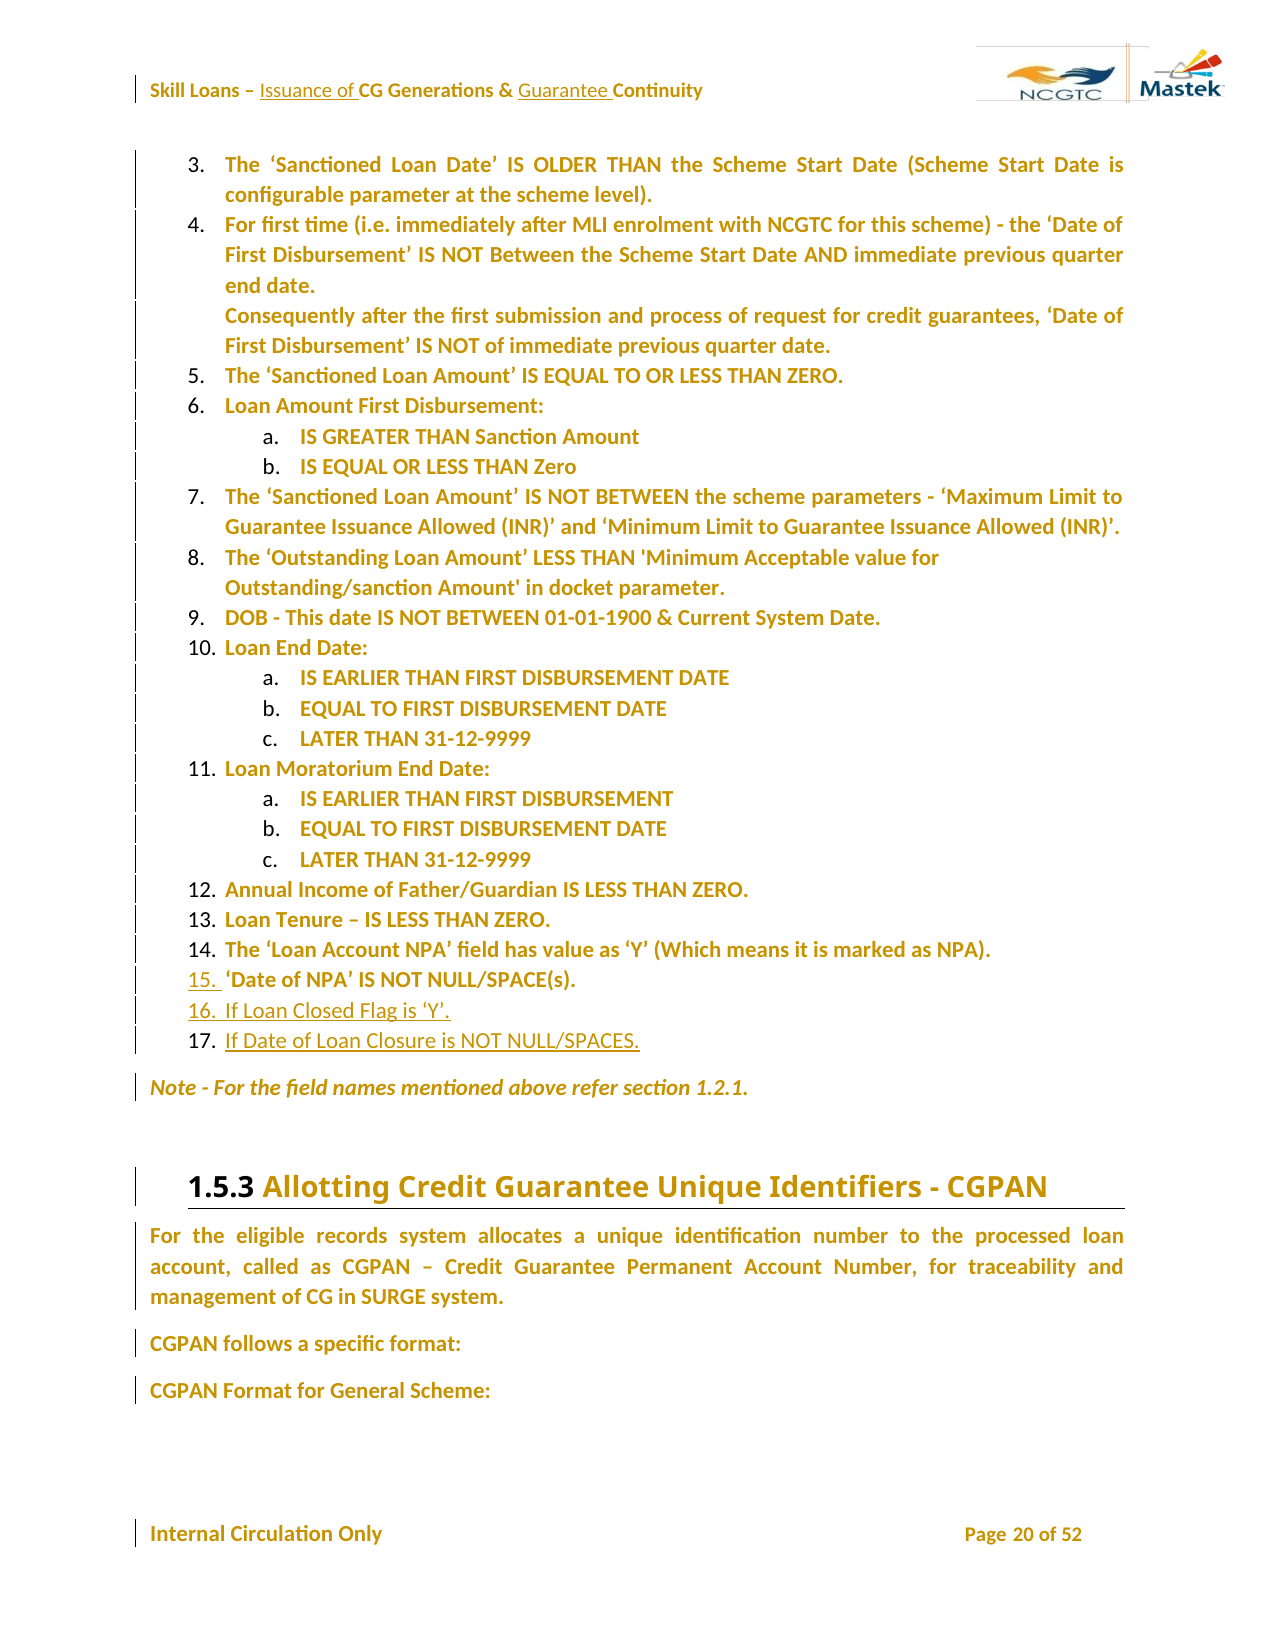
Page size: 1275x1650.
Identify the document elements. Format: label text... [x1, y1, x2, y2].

text For the eligible records system allocates a unique identification number to the processed loan account, called as CGPAN – Credit Guarantee Permanent Account Number, for traceability and management of CG in SURGE system. [150, 1222, 1125, 1310]
list EQUAL TO FIRST DISBURSEMENT DATE [262, 814, 1125, 843]
subtitle Allotting Credit Guarantee Unique Identifiers - CGPAN [187, 1167, 1125, 1209]
text CGPAN follows a specific format: [150, 1329, 1125, 1357]
list IS EARLIER THAN FIRST DISBURSEMENT [262, 784, 1125, 812]
list Loan Moratorium End Date: [187, 754, 1125, 782]
list Loan Amount First Disbursement: [187, 392, 1125, 420]
list Loan End Date: [187, 633, 1125, 661]
list Loan Tenure – IS LESS THAN ZERO. [187, 905, 1125, 933]
list The ‘Sanctioned Loan Date’ IS OLDER THAN the Scheme Start Date (Scheme Start Date is configurable parameter at the scheme level). [187, 150, 1125, 208]
list Consequently after the first submission and process of request for credit guarantees, ‘Date of First Disbursement’ IS NOT of immediate previous quarter date. [225, 301, 1125, 359]
text CGPAN Format for General Scheme: [150, 1376, 1125, 1404]
list For first time (i.e. immediately after MLI enrolment with NCGTC for this scheme) - the ‘Date of First Disbursement’ IS NOT Between the Scheme Start Date AND immediate previous quarter end date. [187, 210, 1125, 299]
list IS EQUAL OR LESS THAN Zero [262, 452, 1125, 480]
list The ‘Loan Account NPA’ field has value as ‘Y’ (Which means it is marked as NPA). [187, 935, 1125, 963]
list The ‘Outstanding Loan Amount’ LESS THAN 'Minimum Acceptable value for Outstanding/sanction Amount' in docket parameter. [187, 543, 1125, 601]
list LATER THAN 31-12-9999 [262, 845, 1125, 873]
list LATER THAN 31-12-9999 [262, 724, 1125, 752]
list The ‘Sanctioned Loan Amount’ IS EQUAL TO OR LESS THAN ZERO. [187, 361, 1125, 389]
list EQUAL TO FIRST DISBURSEMENT DATE [262, 694, 1125, 722]
list ‘Date of NPA’ IS NOT NULL/SPACE(s). [187, 966, 1125, 994]
list IS GREATER THAN Sanction Amount [262, 422, 1125, 450]
list DOB - This date IS NOT BETWEEN 01-01-1900 & Current System Date. [187, 603, 1125, 631]
picture [975, 43, 1225, 103]
list The ‘Sanctioned Loan Amount’ IS NOT BETWEEN the scheme parameters - ‘Maximum Limit to Guarantee Issuance Allowed (INR)’ and ‘Minimum Limit to Guarantee Issuance Allowed (INR)’. [187, 482, 1125, 541]
list IS EARLIER THAN FIRST DISBURSEMENT DATE [262, 663, 1125, 692]
list Annual Income of Father/Guardian IS LESS THAN ZERO. [187, 875, 1125, 903]
text Note - For the field names mentioned above refer section 1.2.1. [150, 1073, 1125, 1101]
